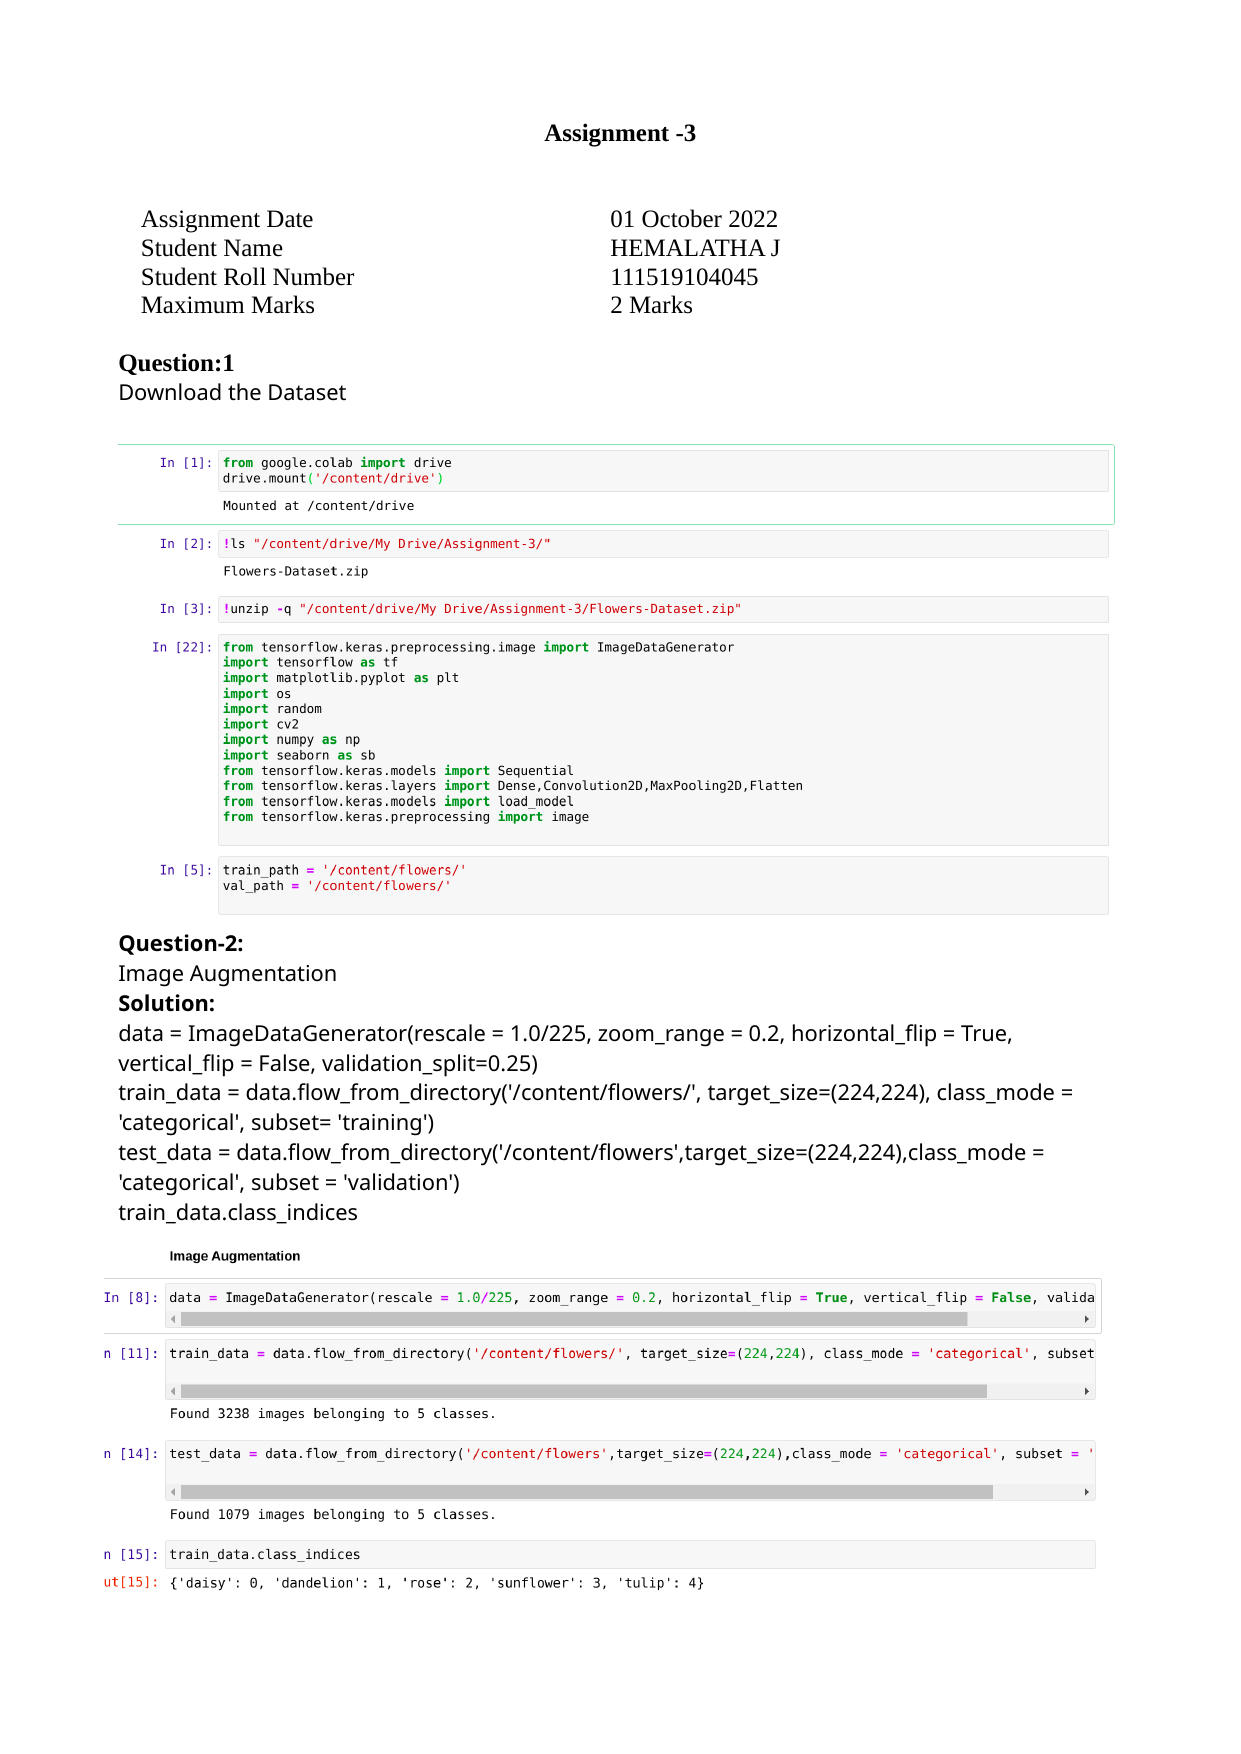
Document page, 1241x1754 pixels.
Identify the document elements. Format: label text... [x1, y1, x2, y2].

text Download the Dataset [118, 377, 1122, 407]
text Image Augmentation [118, 958, 1122, 988]
table_cell Student Name [129, 233, 599, 262]
text Assignment -3 [118, 118, 1122, 147]
table_cell 2 Marks [599, 291, 1068, 319]
text Question:1 [118, 348, 1122, 377]
table_header Assignment Date [129, 204, 599, 233]
table_cell HEMALATHA J [599, 233, 1068, 262]
text test_data = data.flow_from_directory('/content/flowers',target_size=(224,224),class_mode = 'categorical', subset = 'validation') [118, 1137, 1122, 1197]
table_cell Maximum Marks [129, 291, 599, 319]
picture [104, 1236, 1108, 1603]
table_cell 111519104045 [599, 262, 1068, 291]
text Solution: [118, 988, 1122, 1018]
text train_data.class_indices [118, 1197, 1122, 1226]
table_cell Student Roll Number [129, 262, 599, 291]
text train_data = data.flow_from_directory('/content/flowers/', target_size=(224,224), class_mode = 'categorical', subset= 'training') [118, 1077, 1122, 1137]
text Question-2: [118, 929, 1122, 958]
table_header 01 October 2022 [599, 204, 1068, 233]
picture [118, 435, 1123, 929]
text data = ImageDataGenerator(rescale = 1.0/225, zoom_range = 0.2, horizontal_flip = True, vertical_flip = False, validation_split=0.25) [118, 1018, 1122, 1077]
